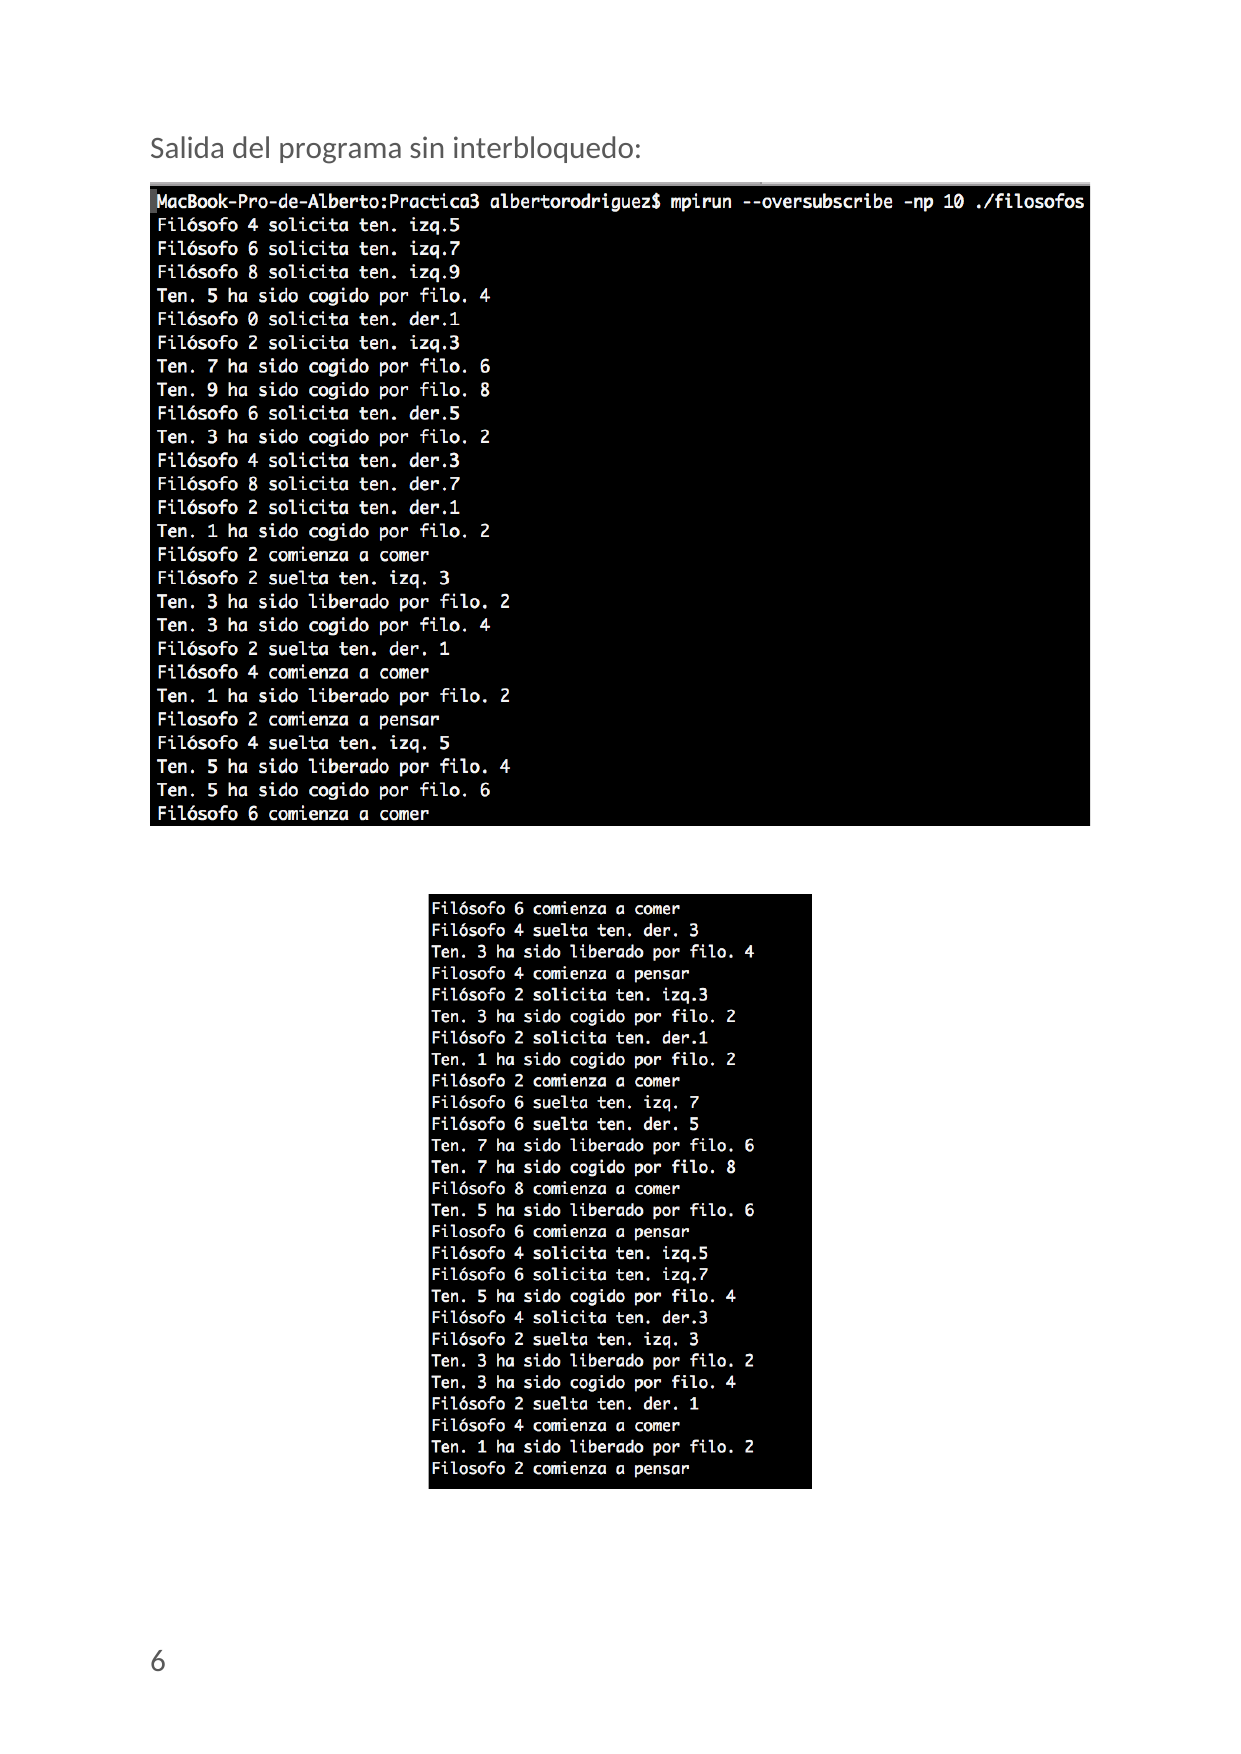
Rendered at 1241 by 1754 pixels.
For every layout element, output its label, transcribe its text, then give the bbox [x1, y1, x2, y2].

text Salida del programa sin interbloquedo: [150, 129, 1090, 167]
picture [428, 894, 812, 1489]
picture [150, 182, 1091, 826]
